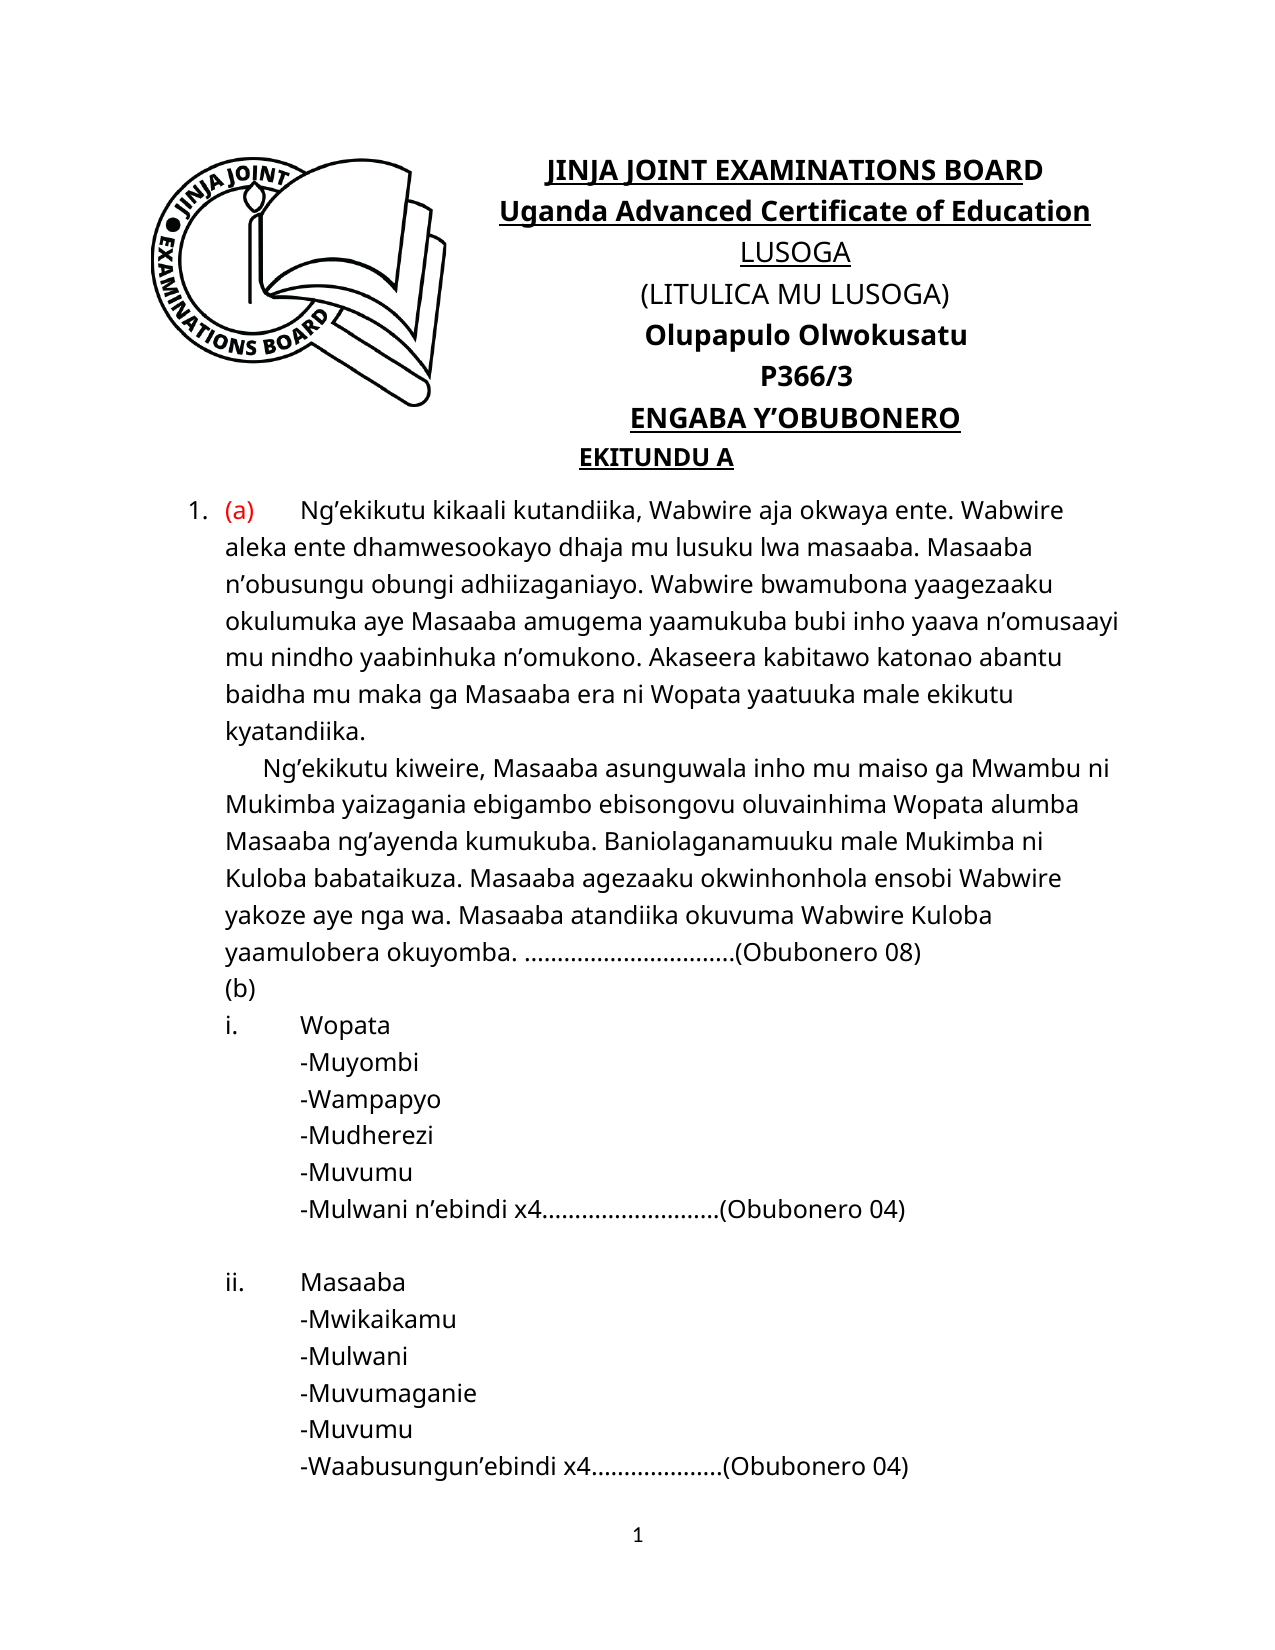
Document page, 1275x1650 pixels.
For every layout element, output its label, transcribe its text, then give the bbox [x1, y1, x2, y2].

list -Mwikaikamu [300, 1302, 1125, 1336]
list Masaaba [225, 1265, 1125, 1299]
list -Muvumaganie [300, 1375, 1125, 1409]
text (LITULICA MU LUSOGA) [447, 274, 1125, 312]
picture [150, 150, 447, 407]
list -Mulwani n’ebindi x4………………………(Obubonero 04) [300, 1192, 1125, 1226]
text Olupapulo Olwokusatu [487, 315, 1125, 354]
text Ng’ekikutu kiweire, Masaaba asunguwala inho mu maiso ga Mwambu ni Mukimba yaizagania ebigambo ebisongovu oluvainhima Wopata alumba Masaaba ng’ayenda kumukuba. Baniolaganamuuku male Mukimba ni Kuloba babataikuza. Masaaba agezaaku okwinhonhola ensobi Wabwire yakoze aye nga wa. Masaaba atandiika okuvuma Wabwire Kuloba yaamulobera okuyomba. …………………………..(Obubonero 08) [225, 750, 1125, 968]
list -Wampapyo [300, 1081, 1125, 1115]
list -Muyombi [300, 1044, 1125, 1078]
text LUSOGA [447, 233, 1125, 271]
list -Mudherezi [300, 1118, 1125, 1152]
list -Mulwani [300, 1339, 1125, 1373]
list (b) [225, 971, 1125, 1005]
list -Muvumu [300, 1412, 1125, 1446]
text Uganda Advanced Certificate of Education [447, 191, 1125, 230]
text ENGABA Y’OBUBONERO [150, 398, 1125, 436]
list Wopata [225, 1008, 1125, 1042]
text P366/3 [487, 357, 1125, 395]
list -Muvumu [300, 1155, 1125, 1189]
text EKITUNDU A [187, 439, 1125, 473]
list (a) Ng’ekikutu kikaali kutandiika, Wabwire aja okwaya ente. Wabwire aleka ente dhamwesookayo dhaja mu lusuku lwa masaaba. Masaaba n’obusungu obungi adhiizaganiayo. Wabwire bwamubona yaagezaaku okulumuka aye Masaaba amugema yaamukuba bubi inho yaava n’omusaayi mu nindho yaabinhuka n’omukono. Akaseera kabitawo katonao abantu baidha mu maka ga Masaaba era ni Wopata yaatuuka male ekikutu kyatandiika. [187, 493, 1125, 748]
list -Waabusungun’ebindi x4………………..(Obubonero 04) [300, 1449, 1125, 1483]
text JINJA JOINT EXAMINATIONS BOARD [447, 150, 1125, 188]
